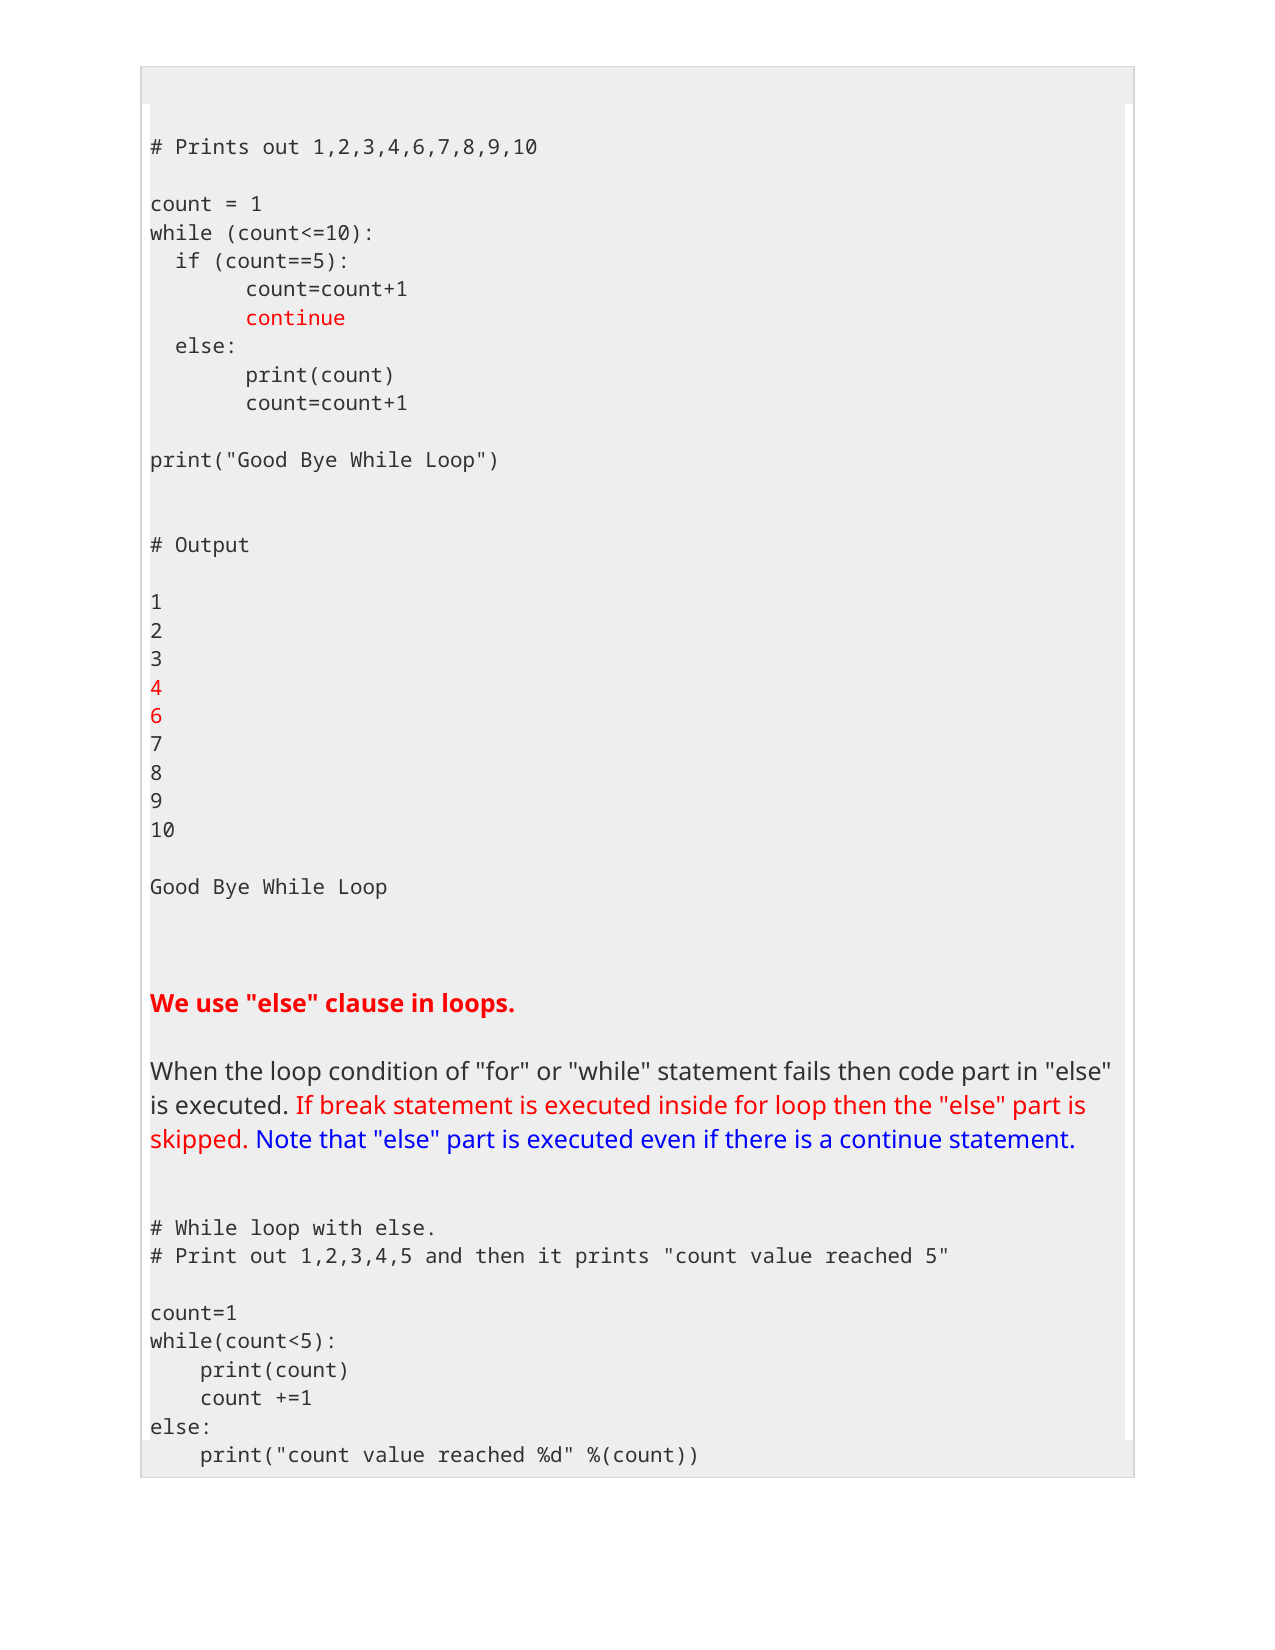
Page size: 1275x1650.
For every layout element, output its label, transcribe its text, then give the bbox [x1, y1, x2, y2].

text while (count<=10): [150, 218, 1125, 246]
text count +=1 [150, 1383, 1125, 1412]
text 1 [150, 587, 1125, 616]
text 7 [150, 729, 1125, 758]
text # Prints out 1,2,3,4,6,7,8,9,10 [150, 132, 1125, 161]
text # While loop with else. [150, 1213, 1125, 1241]
text print(count) [150, 360, 1125, 388]
text count=count+1 [150, 274, 1125, 303]
text # Print out 1,2,3,4,5 and then it prints "count value reached 5" [150, 1241, 1125, 1269]
text When the loop condition of "for" or "while" statement fails then code part in "else" is executed. If break statement is executed inside for loop then the "else" part is skipped. Note that "else" part is executed even if there is a continue statement. [150, 1054, 1125, 1156]
text if (count==5): [150, 246, 1125, 274]
text Good Bye While Loop [150, 872, 1125, 900]
text count = 1 [150, 189, 1125, 218]
text print(count) [150, 1355, 1125, 1383]
text 10 [150, 815, 1125, 843]
text print("Good Bye While Loop") [150, 445, 1125, 474]
text We use "else" clause in loops. [150, 986, 1125, 1019]
text # Output [150, 531, 1125, 559]
text 2 [150, 616, 1125, 644]
text while(count<5): [150, 1326, 1125, 1355]
text 8 [150, 758, 1125, 786]
text 3 [150, 644, 1125, 673]
text 9 [150, 786, 1125, 815]
text else: [150, 1412, 1125, 1430]
text 4 [150, 673, 1125, 701]
text print("count value reached %d" %(count)) [142, 1430, 1133, 1477]
text count=count+1 [150, 388, 1125, 417]
text continue [150, 303, 1125, 331]
text count=1 [150, 1298, 1125, 1326]
text else: [150, 331, 1125, 360]
text 6 [150, 701, 1125, 729]
